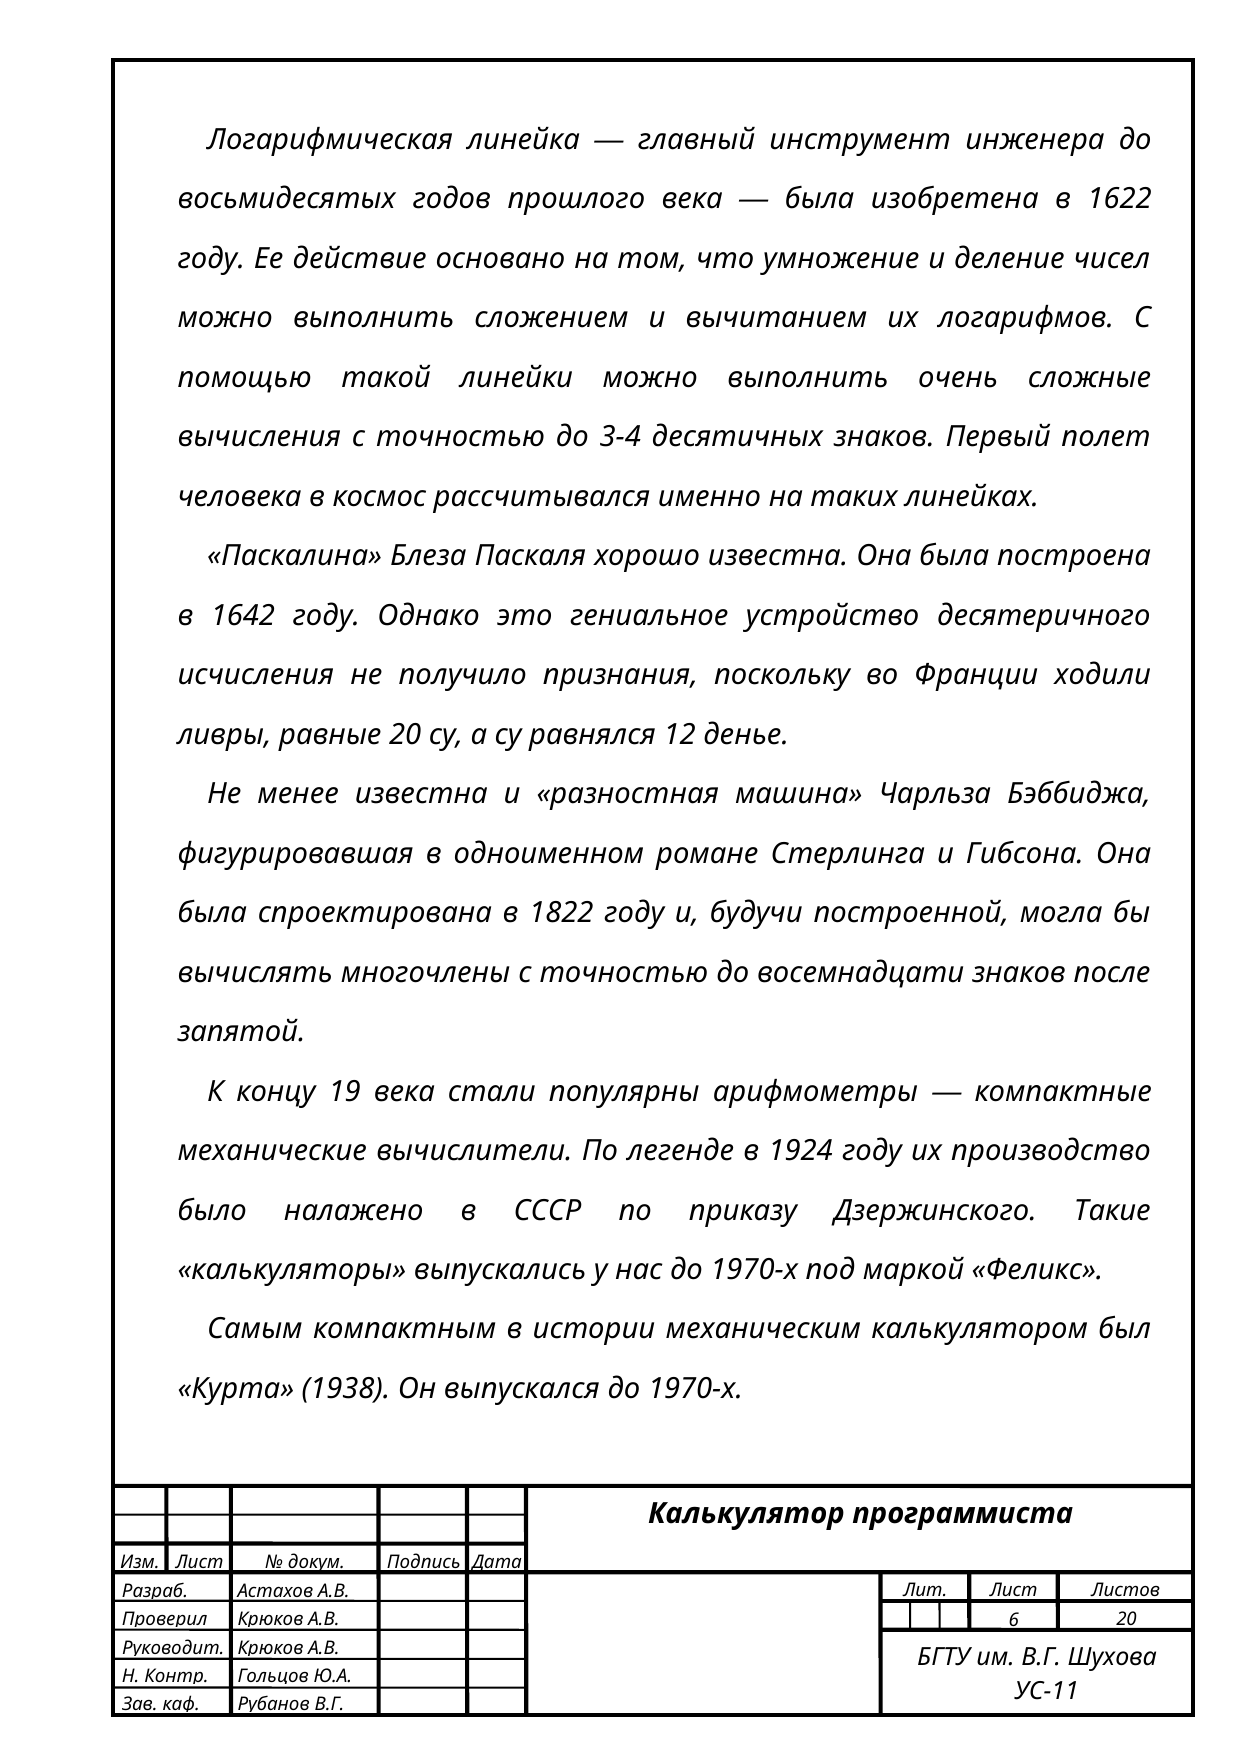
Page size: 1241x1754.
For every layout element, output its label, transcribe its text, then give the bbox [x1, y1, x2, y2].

text «Паскалина» Блеза Паскаля хорошо известна. Она была построена в 1642 году. Однако это гениальное устройство десятеричного исчисления не получило признания, поскольку во Франции ходили ливры, равные 20 су, а су равнялся 12 денье. [177, 534, 1152, 753]
text Самым компактным в истории механическим калькулятором был «Курта» (1938). Он выпускался до 1970-х. [177, 1308, 1152, 1407]
text Не менее известна и «разностная машина» Чарльза Бэббиджа, фигурировавшая в одноименном романе Стерлинга и Гибсона. Она была спроектирована в 1822 году и, будучи построенной, могла бы вычислять многочлены с точностью до восемнадцати знаков после запятой. [177, 772, 1152, 1050]
text Логарифмическая линейка — главный инструмент инженера до восьмидесятых годов прошлого века — была изобретена в 1622 году. Ее действие основано на том, что умножение и деление чисел можно выполнить сложением и вычитанием их логарифмов. С помощью такой линейки можно выполнить очень сложные вычисления с точностью до 3-4 десятичных знаков. Первый полет человека в космос рассчитывался именно на таких линейках. [177, 118, 1152, 515]
text К концу 19 века стали популярны арифмометры — компактные механические вычислители. По легенде в 1924 году их производство было налажено в СССР по приказу Дзержинского. Такие «калькуляторы» выпускались у нас до 1970-х под маркой «Феликс». [177, 1070, 1152, 1288]
